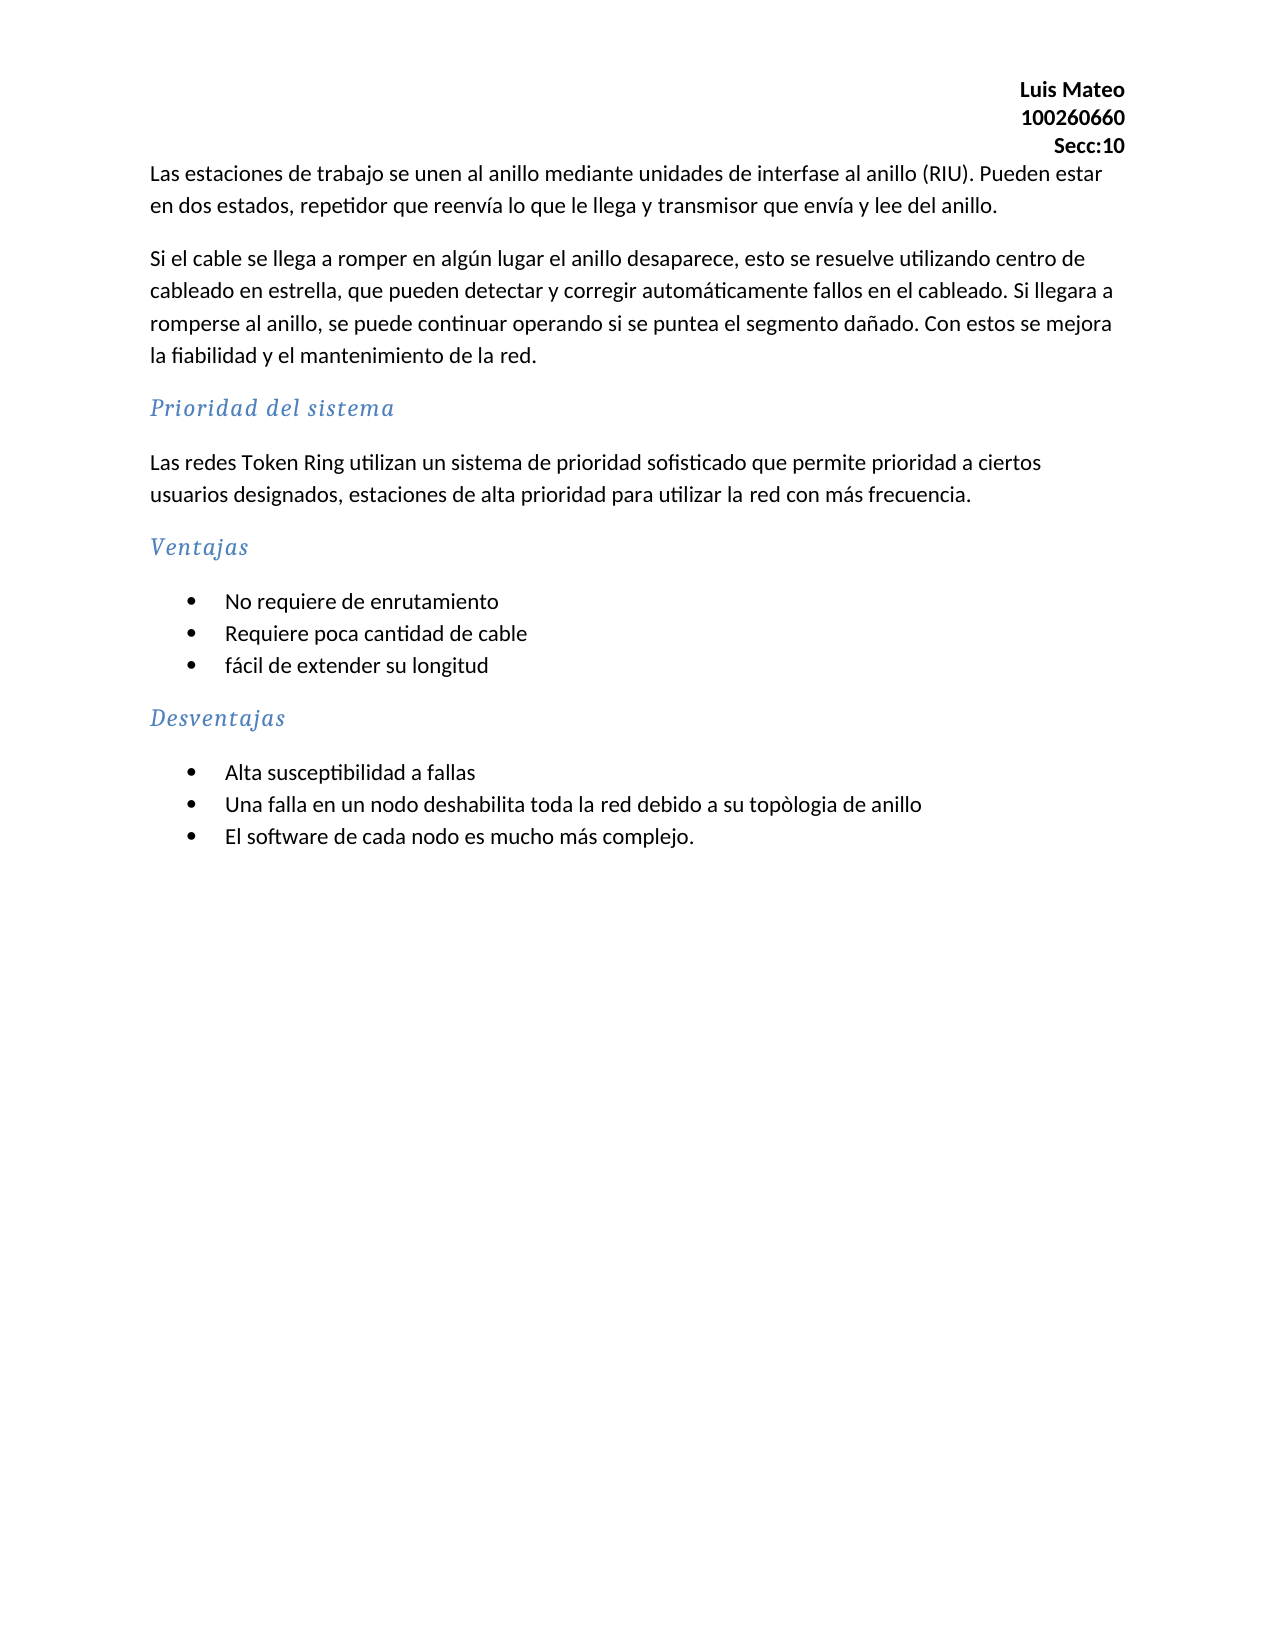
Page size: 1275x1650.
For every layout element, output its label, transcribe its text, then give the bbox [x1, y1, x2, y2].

subtitle Ventajas [150, 533, 1125, 562]
list No requiere de enrutamiento [187, 587, 1125, 615]
text Si el cable se llega a romper en algún lugar el anillo desaparece, esto se resuelve utilizando centro de cableado en estrella, que pueden detectar y corregir automáticamente fallos en el cableado. Si llegara a romperse al anillo, se puede continuar operando si se puntea el segmento dañado. Con estos se mejora la fiabilidad y el mantenimiento de la red. [150, 244, 1125, 369]
list Alta susceptibilidad a fallas [187, 758, 1125, 786]
subtitle Prioridad del sistema [150, 394, 1125, 423]
list El software de cada nodo es mucho más complejo. [187, 822, 1125, 850]
list Requiere poca cantidad de cable [187, 619, 1125, 647]
text Las redes Token Ring utilizan un sistema de prioridad sofisticado que permite prioridad a ciertos usuarios designados, estaciones de alta prioridad para utilizar la red con más frecuencia. [150, 448, 1125, 508]
list fácil de extender su longitud [187, 651, 1125, 679]
text Las estaciones de trabajo se unen al anillo mediante unidades de interfase al anillo (RIU). Pueden estar en dos estados, repetidor que reenvía lo que le llega y transmisor que envía y lee del anillo. [150, 159, 1125, 219]
subtitle Desventajas [150, 704, 1125, 733]
list Una falla en un nodo deshabilita toda la red debido a su topòlogia de anillo [187, 790, 1125, 818]
